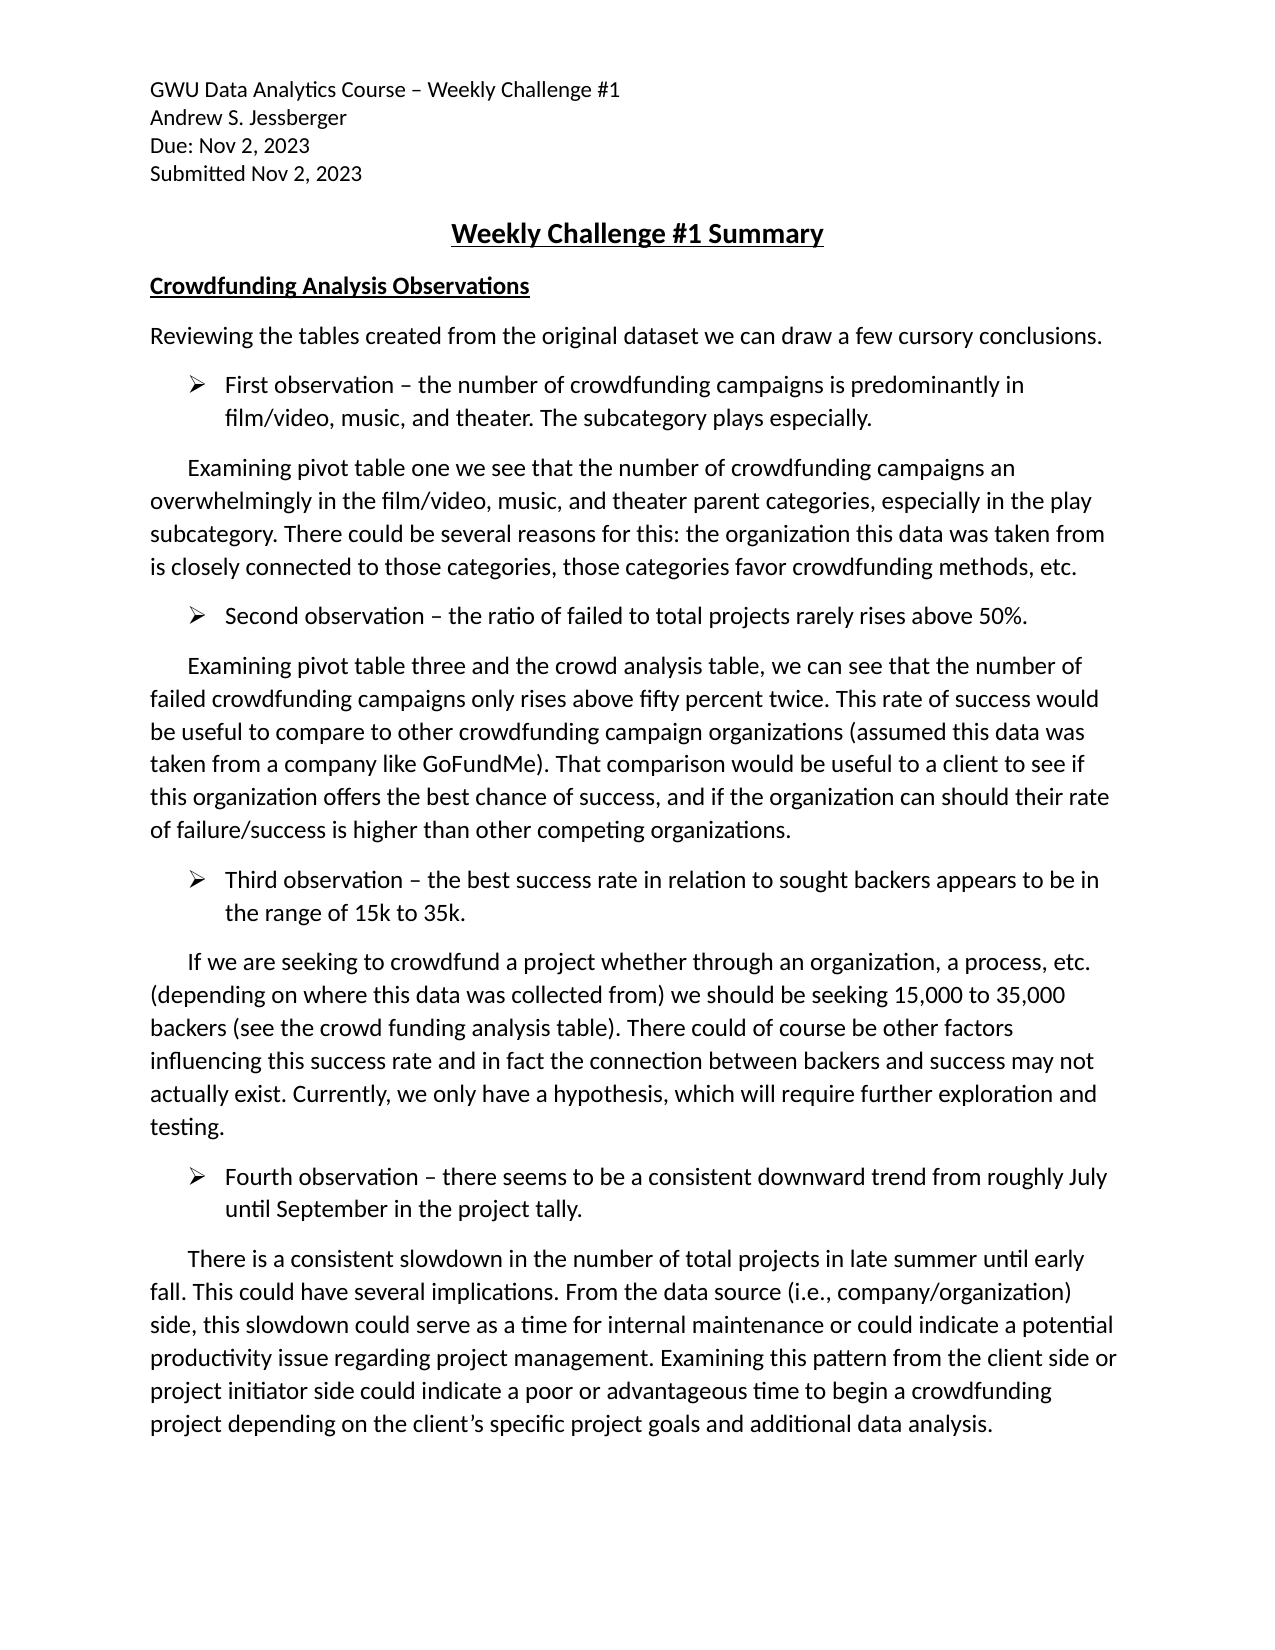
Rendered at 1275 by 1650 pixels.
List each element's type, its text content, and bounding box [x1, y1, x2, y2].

text There is a consistent slowdown in the number of total projects in late summer until early fall. This could have several implications. From the data source (i.e., company/organization) side, this slowdown could serve as a time for internal maintenance or could indicate a potential productivity issue regarding project management. Examining this pattern from the client side or project initiator side could indicate a poor or advantageous time to begin a crowdfunding project depending on the client’s specific project goals and additional data analysis. [150, 1243, 1125, 1438]
text Reviewing the tables created from the original dataset we can draw a few cursory conclusions. [150, 320, 1125, 350]
text If we are seeking to crowdfund a project whether through an organization, a process, etc. (depending on where this data was collected from) we should be seeking 15,000 to 35,000 backers (see the crowd funding analysis table). There could of course be other factors influencing this success rate and in fact the connection between backers and success may not actually exist. Currently, we only have a hypothesis, which will require further exploration and testing. [150, 946, 1125, 1142]
list Third observation – the best success rate in relation to sought backers appears to be in the range of 15k to 35k. [187, 864, 1125, 927]
list First observation – the number of crowdfunding campaigns is predominantly in film/video, music, and theater. The subcategory plays especially. [187, 369, 1125, 433]
list Second observation – the ratio of failed to total projects rarely rises above 50%. [187, 600, 1125, 631]
text Weekly Challenge #1 Summary [150, 215, 1125, 251]
text Examining pivot table three and the crowd analysis table, we can see that the number of failed crowdfunding campaigns only rises above fifty percent twice. This rate of success would be useful to compare to other crowdfunding campaign organizations (assumed this data was taken from a company like GoFundMe). That comparison would be useful to a client to see if this organization offers the best chance of success, and if the organization can should their rate of failure/success is higher than other competing organizations. [150, 650, 1125, 845]
list Fourth observation – there seems to be a consistent downward trend from roughly July until September in the project tally. [187, 1161, 1125, 1224]
text Examining pivot table one we see that the number of crowdfunding campaigns an overwhelmingly in the film/video, music, and theater parent categories, especially in the play subcategory. There could be several reasons for this: the organization this data was taken from is closely connected to those categories, those categories favor crowdfunding methods, etc. [150, 452, 1125, 581]
text Crowdfunding Analysis Observations [150, 270, 1125, 301]
